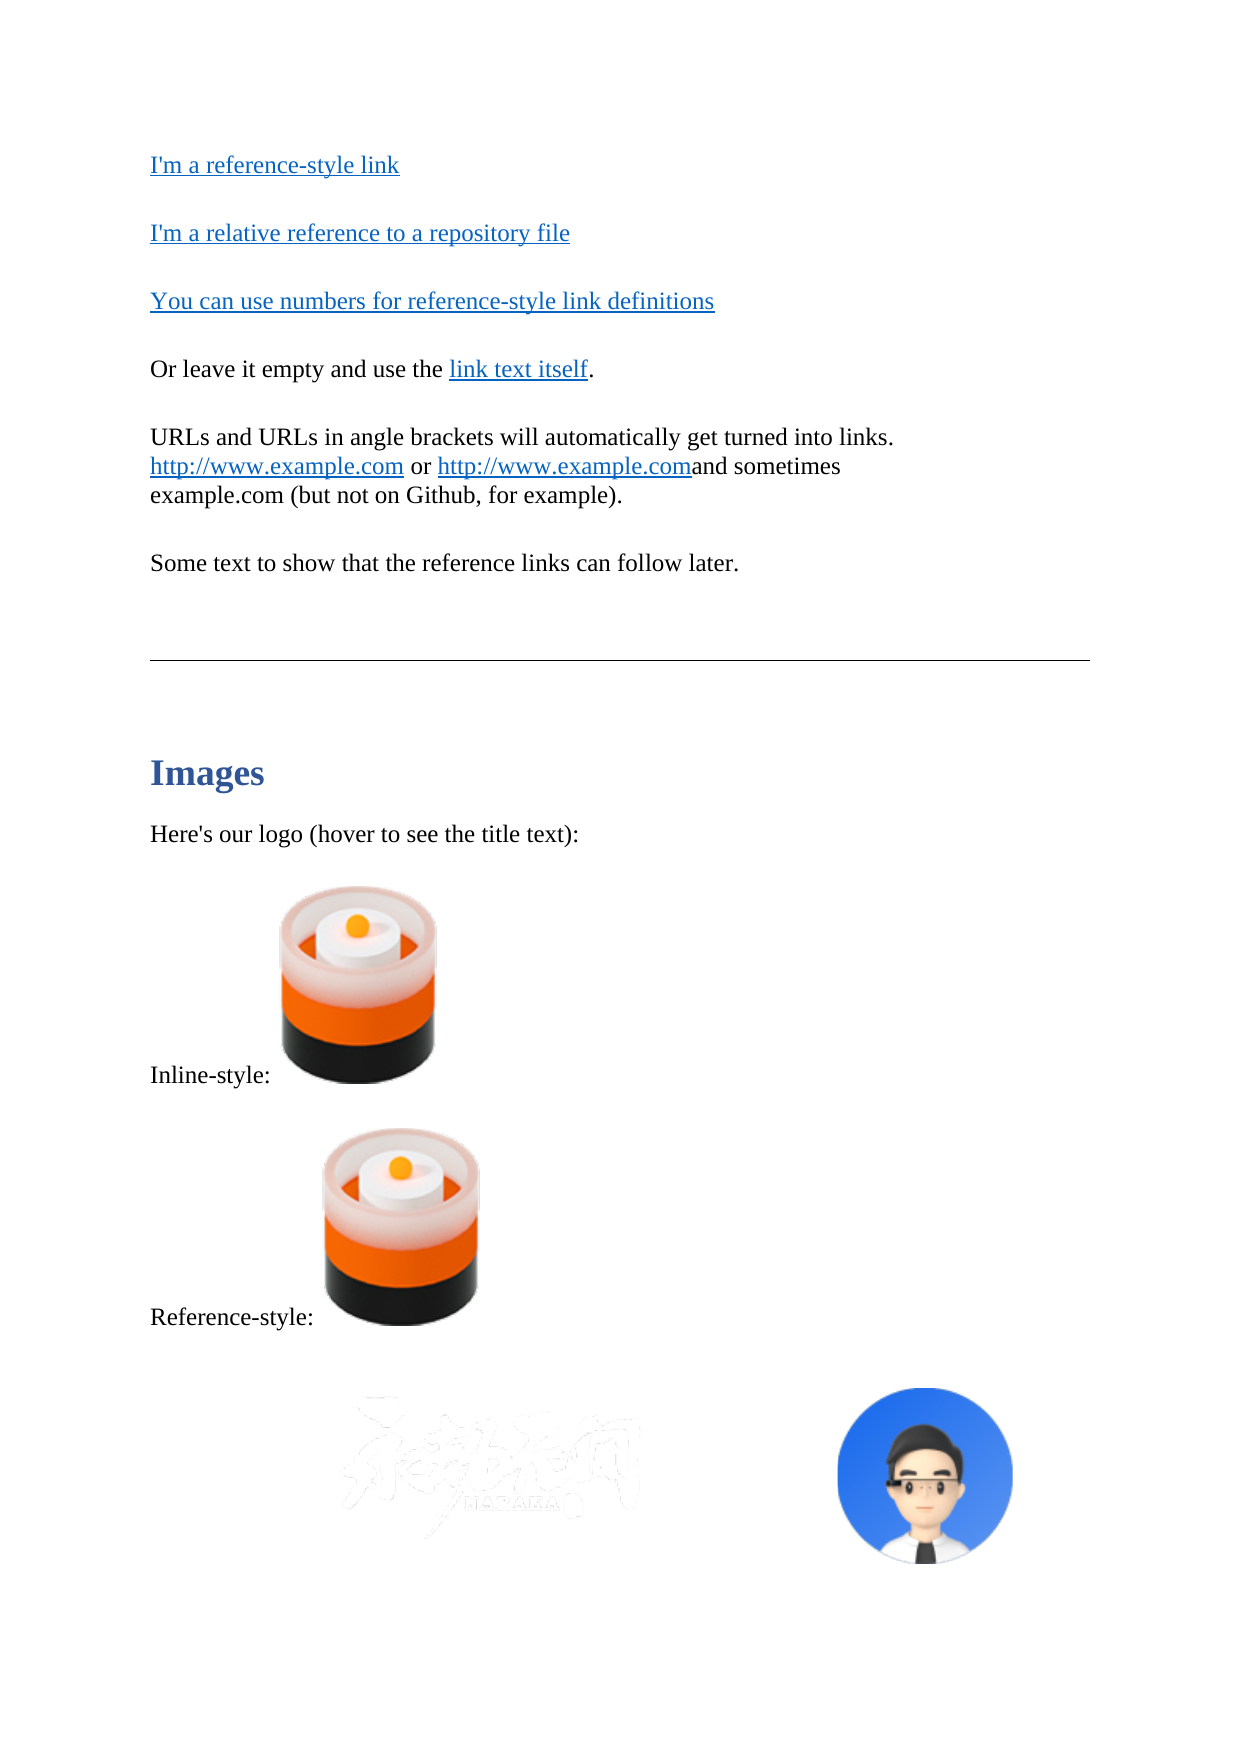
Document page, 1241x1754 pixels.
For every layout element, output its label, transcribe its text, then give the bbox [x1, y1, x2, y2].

text Or leave it empty and use the link text itself. [150, 354, 1090, 383]
picture [320, 1128, 483, 1326]
text Some text to show that the reference links can follow later. [150, 548, 1090, 577]
text Inline-style: [150, 887, 1090, 1089]
picture [277, 886, 440, 1084]
text I'm a reference-style link [150, 150, 1090, 179]
text I'm a relative reference to a repository file [150, 218, 1090, 247]
picture [837, 1388, 1013, 1564]
picture [150, 1370, 832, 1564]
text Here's our logo (hover to see the title text): [150, 819, 1090, 847]
text URLs and URLs in angle brackets will automatically get turned into links. http://www.example.com or http://www.example.comand sometimes example.com (but not on Github, for example). [150, 422, 1090, 509]
text You can use numbers for reference-style link definitions [150, 286, 1090, 315]
subtitle Images [150, 751, 1090, 794]
text Reference-style: [150, 1128, 1090, 1331]
